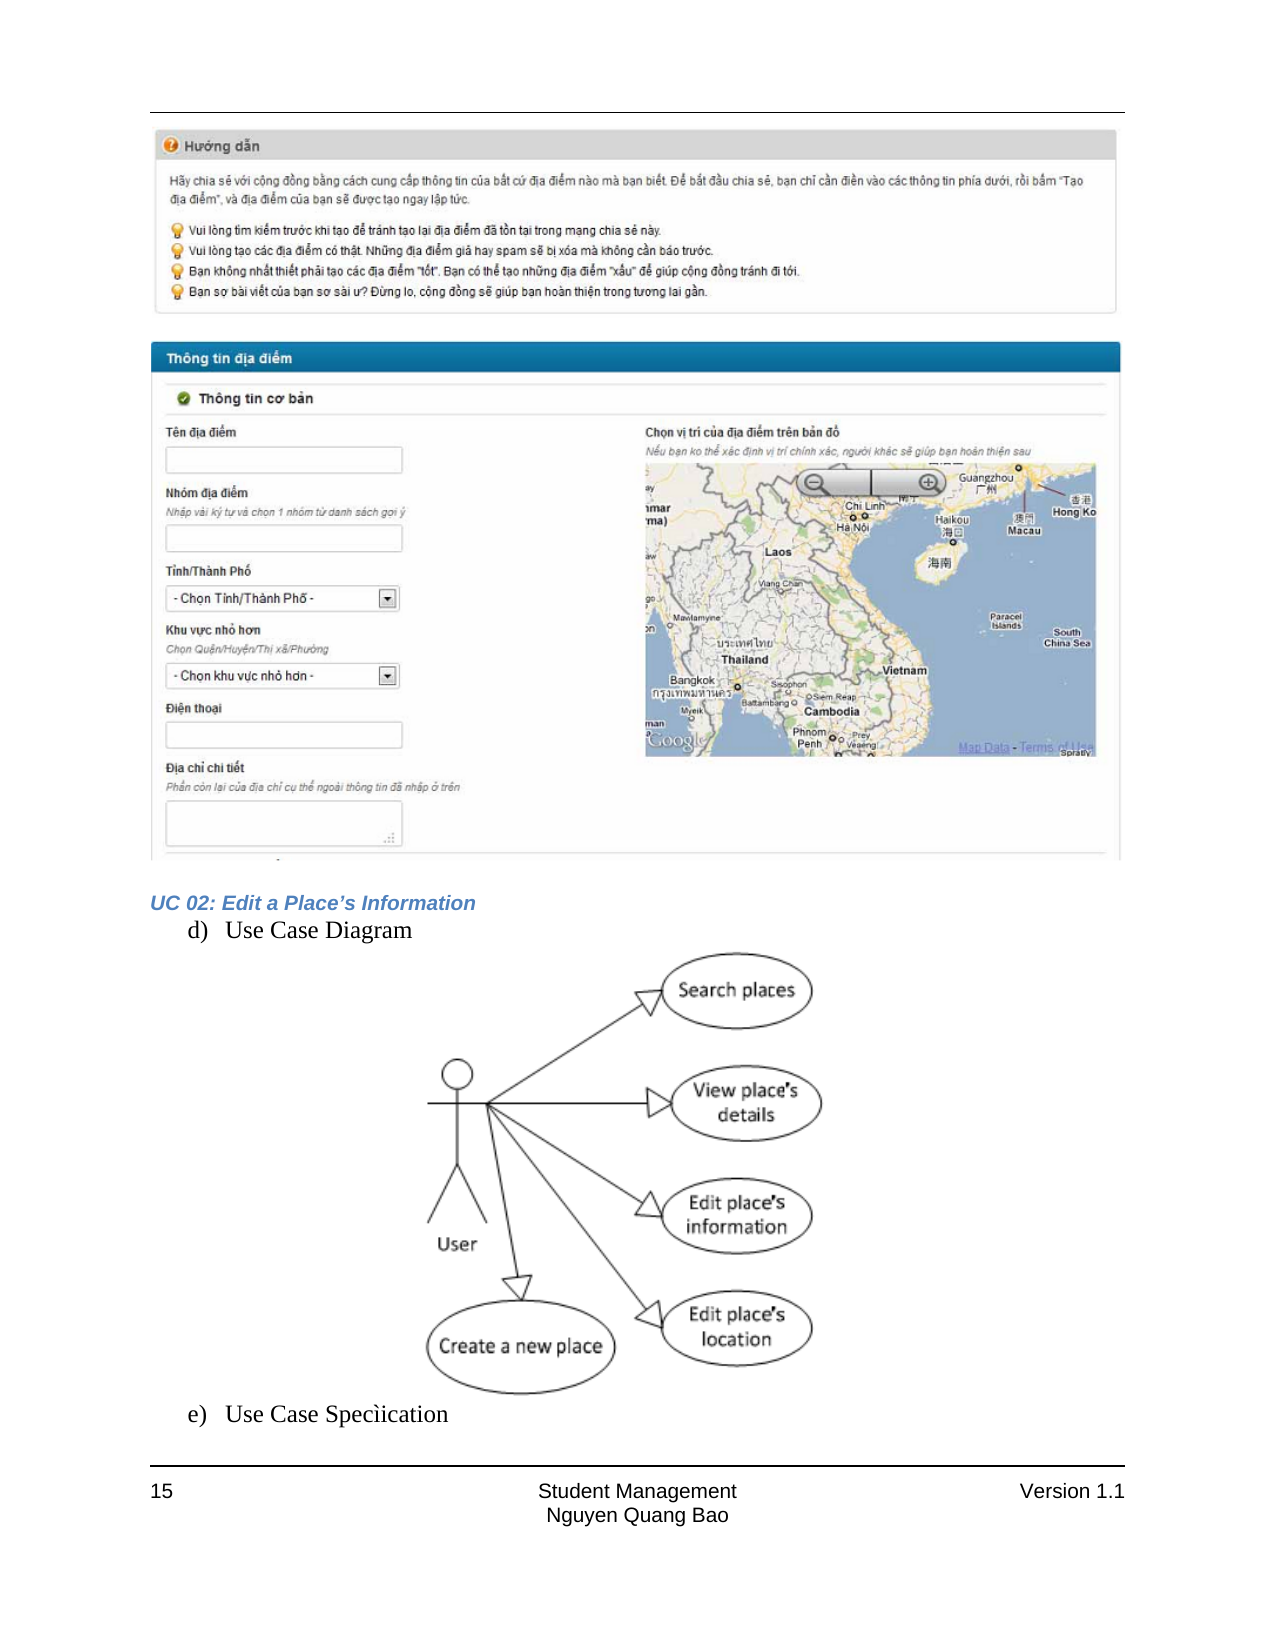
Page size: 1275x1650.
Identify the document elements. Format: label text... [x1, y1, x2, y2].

subtitle UC 02: Edit a Place’s Information [150, 891, 1125, 915]
list Use Case Specìication [187, 1399, 1125, 1427]
picture [409, 943, 866, 1399]
list Use Case Diagram [187, 915, 1125, 944]
picture [150, 121, 1125, 871]
